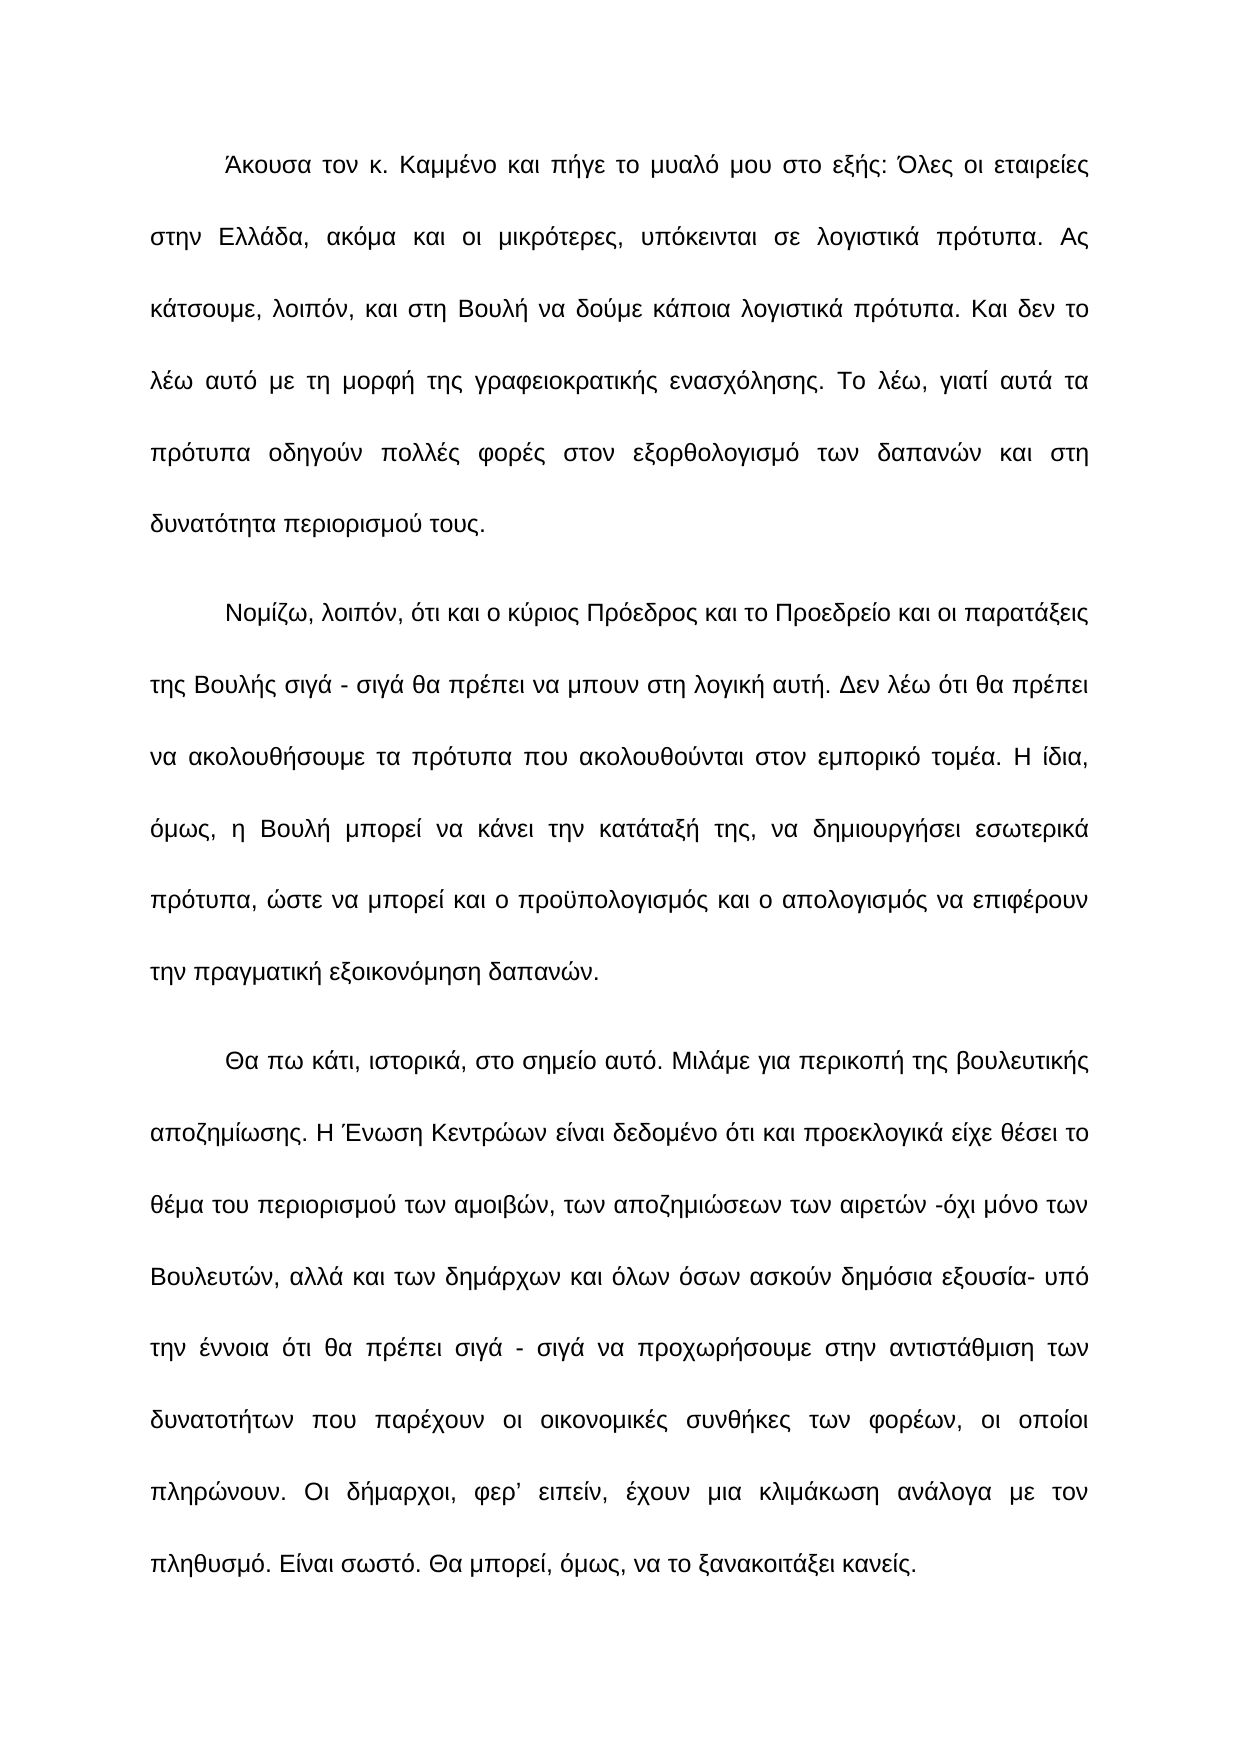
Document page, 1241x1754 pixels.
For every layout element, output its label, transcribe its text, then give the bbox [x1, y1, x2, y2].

text Θα πω κάτι, ιστορικά, στο σημείο αυτό. Μιλάμε για περικοπή της βουλευτικής αποζημίωσης. Η Ένωση Κεντρώων είναι δεδομένο ότι και προεκλογικά είχε θέσει το θέμα του περιορισμού των αμοιβών, των αποζημιώσεων των αιρετών -όχι μόνο των Βουλευτών, αλλά και των δημάρχων και όλων όσων ασκούν δημόσια εξουσία- υπό την έννοια ότι θα πρέπει σιγά - σιγά να προχωρήσουμε στην αντιστάθμιση των δυνατοτήτων που παρέχουν οι οικονομικές συνθήκες των φορέων, οι οποίοι πληρώνουν. Οι δήμαρχοι, φερ’ ειπείν, έχουν μια κλιμάκωση ανάλογα με τον πληθυσμό. Είναι σωστό. Θα μπορεί, όμως, να το ξανακοιτάξει κανείς. [150, 1046, 1090, 1578]
text Νομίζω, λοιπόν, ότι και ο κύριος Πρόεδρος και το Προεδρείο και οι παρατάξεις της Βουλής σιγά - σιγά θα πρέπει να μπουν στη λογική αυτή. Δεν λέω ότι θα πρέπει να ακολουθήσουμε τα πρότυπα που ακολουθούνται στον εμπορικό τομέα. Η ίδια, όμως, η Βουλή μπορεί να κάνει την κατάταξή της, να δημιουργήσει εσωτερικά πρότυπα, ώστε να μπορεί και ο προϋπολογισμός και ο απολογισμός να επιφέρουν την πραγματική εξοικονόμηση δαπανών. [150, 598, 1090, 986]
text Άκουσα τον κ. Καμμένο και πήγε το μυαλό μου στο εξής: Όλες οι εταιρείες στην Ελλάδα, ακόμα και οι μικρότερες, υπόκεινται σε λογιστικά πρότυπα. Ας κάτσουμε, λοιπόν, και στη Βουλή να δούμε κάποια λογιστικά πρότυπα. Και δεν το λέω αυτό με τη μορφή της γραφειοκρατικής ενασχόλησης. Το λέω, γιατί αυτά τα πρότυπα οδηγούν πολλές φορές στον εξορθολογισμό των δαπανών και στη δυνατότητα περιορισμού τους. [150, 150, 1090, 538]
